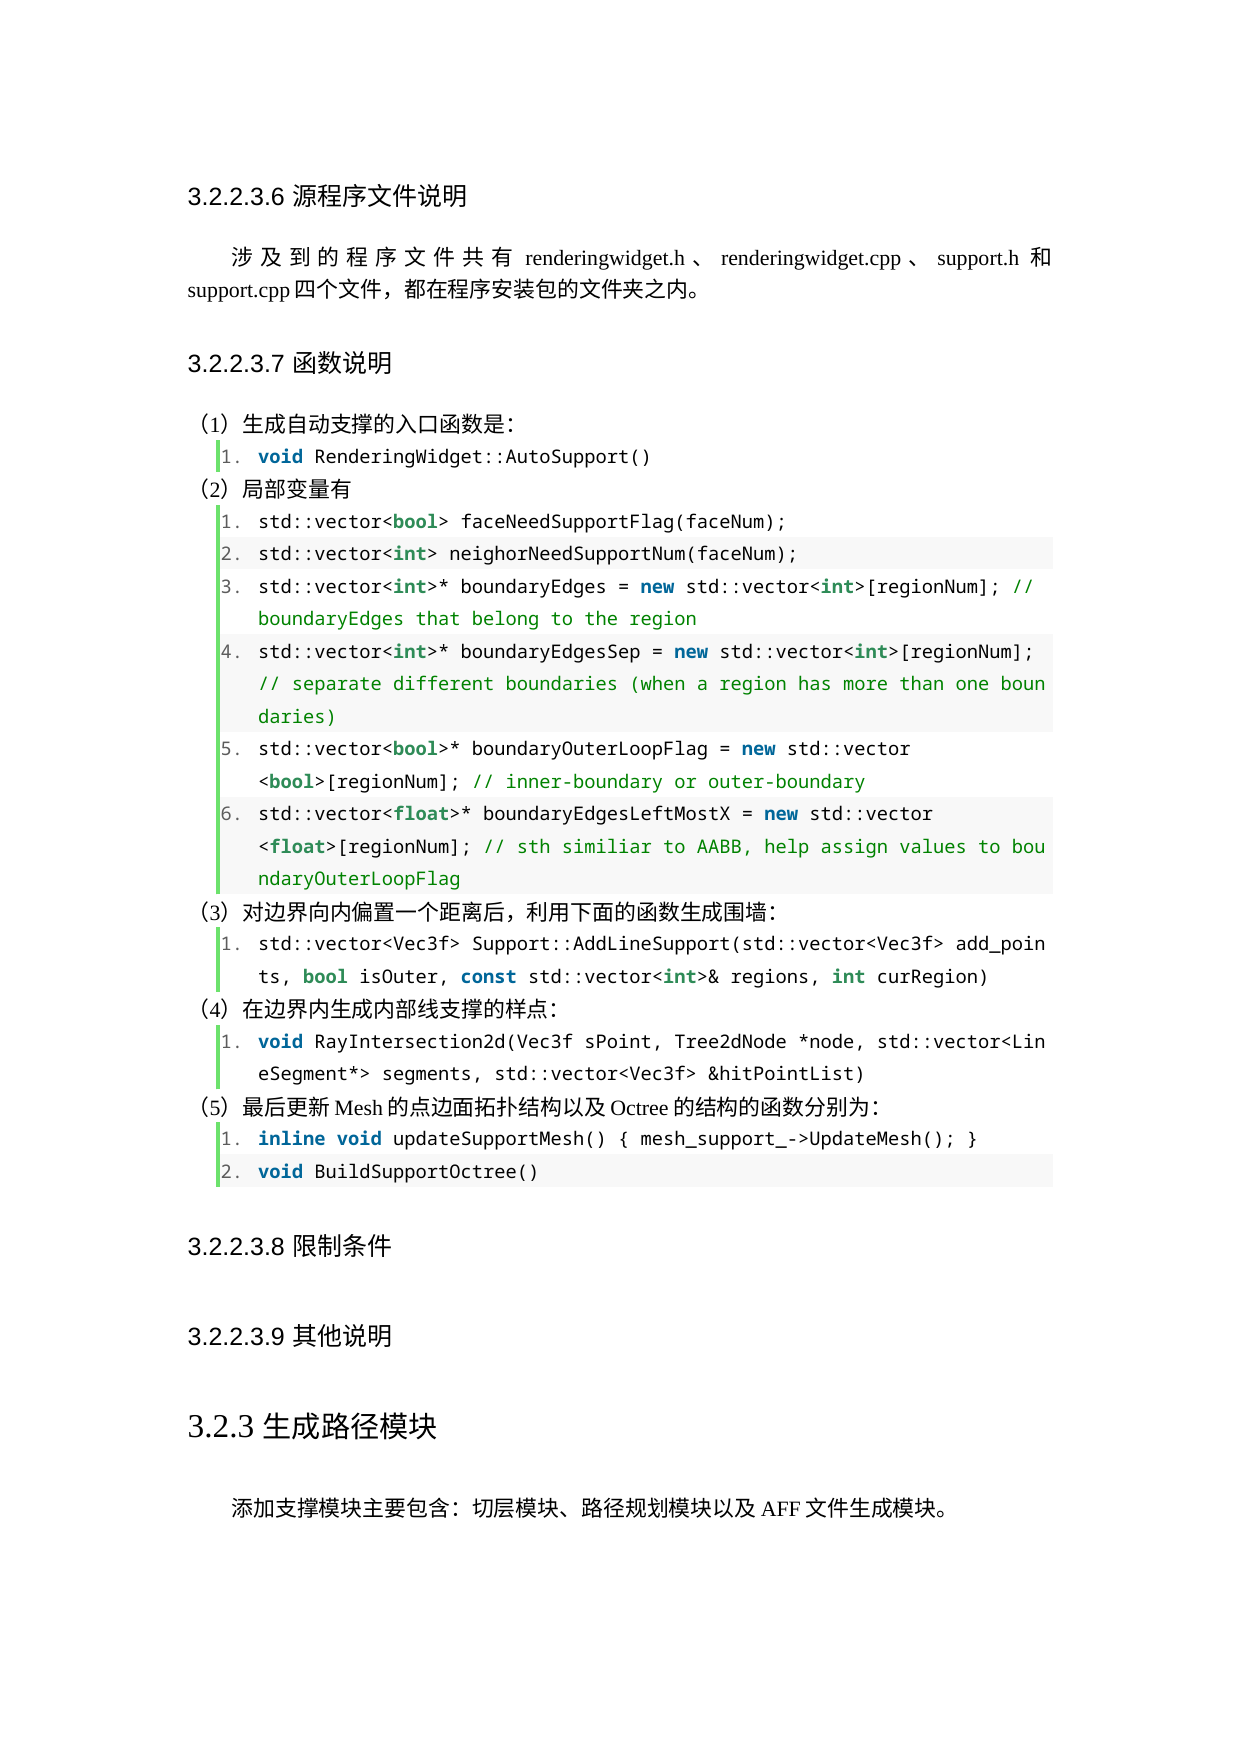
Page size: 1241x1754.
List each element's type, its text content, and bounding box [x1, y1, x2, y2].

list void RenderingWidget::AutoSupport() [216, 439, 1053, 472]
list std::vector<int>* boundaryEdgesSep = new std::vector<int>[regionNum]; // separate different boundaries (when a region has more than one boundaries) [220, 634, 1053, 732]
list inline void updateSupportMesh() { mesh_support_->UpdateMesh(); } [220, 1122, 1053, 1154]
subtitle 源程序文件说明 [187, 162, 1053, 227]
list std::vector<Vec3f> Support::AddLineSupport(std::vector<Vec3f> add_points, bool isOuter, const std::vector<int>& regions, int curRegion) [220, 927, 1053, 992]
text 添加支撑模块主要包含：切层模块、路径规划模块以及AFF文件生成模块。 [187, 1491, 1053, 1523]
subtitle 生成路径模块 [187, 1392, 1053, 1457]
text （1）生成自动支撑的入口函数是： [187, 407, 1053, 439]
list void BuildSupportOctree() [220, 1154, 1053, 1187]
text （5）最后更新Mesh的点边面拓扑结构以及Octree的结构的函数分别为： [187, 1089, 1053, 1122]
subtitle 函数说明 [187, 329, 1053, 394]
list std::vector<float>* boundaryEdgesLeftMostX = new std::vector<float>[regionNum]; // sth similiar to AABB, help assign values to boundaryOuterLoopFlag [220, 797, 1053, 894]
list void RayIntersection2d(Vec3f sPoint, Tree2dNode *node, std::vector<LineSegment*> segments, std::vector<Vec3f> &hitPointList) [216, 1024, 1053, 1089]
text （3）对边界向内偏置一个距离后，利用下面的函数生成围墙： [187, 894, 1053, 927]
list std::vector<bool> faceNeedSupportFlag(faceNum); [216, 504, 1053, 537]
subtitle 限制条件 [187, 1212, 1053, 1277]
list std::vector<int>* boundaryEdges = new std::vector<int>[regionNum]; // boundaryEdges that belong to the region [220, 569, 1053, 634]
subtitle 其他说明 [187, 1302, 1053, 1367]
text （4）在边界内生成内部线支撑的样点： [187, 992, 1053, 1024]
text 涉及到的程序文件共有renderingwidget.h、renderingwidget.cpp、support.h和support.cpp四个文件，都在程序安装包的文件夹之内。 [187, 239, 1053, 304]
list std::vector<int> neighorNeedSupportNum(faceNum); [220, 537, 1053, 569]
list std::vector<bool>* boundaryOuterLoopFlag = new std::vector<bool>[regionNum]; // inner-boundary or outer-boundary [220, 732, 1053, 797]
text （2）局部变量有 [187, 472, 1053, 504]
